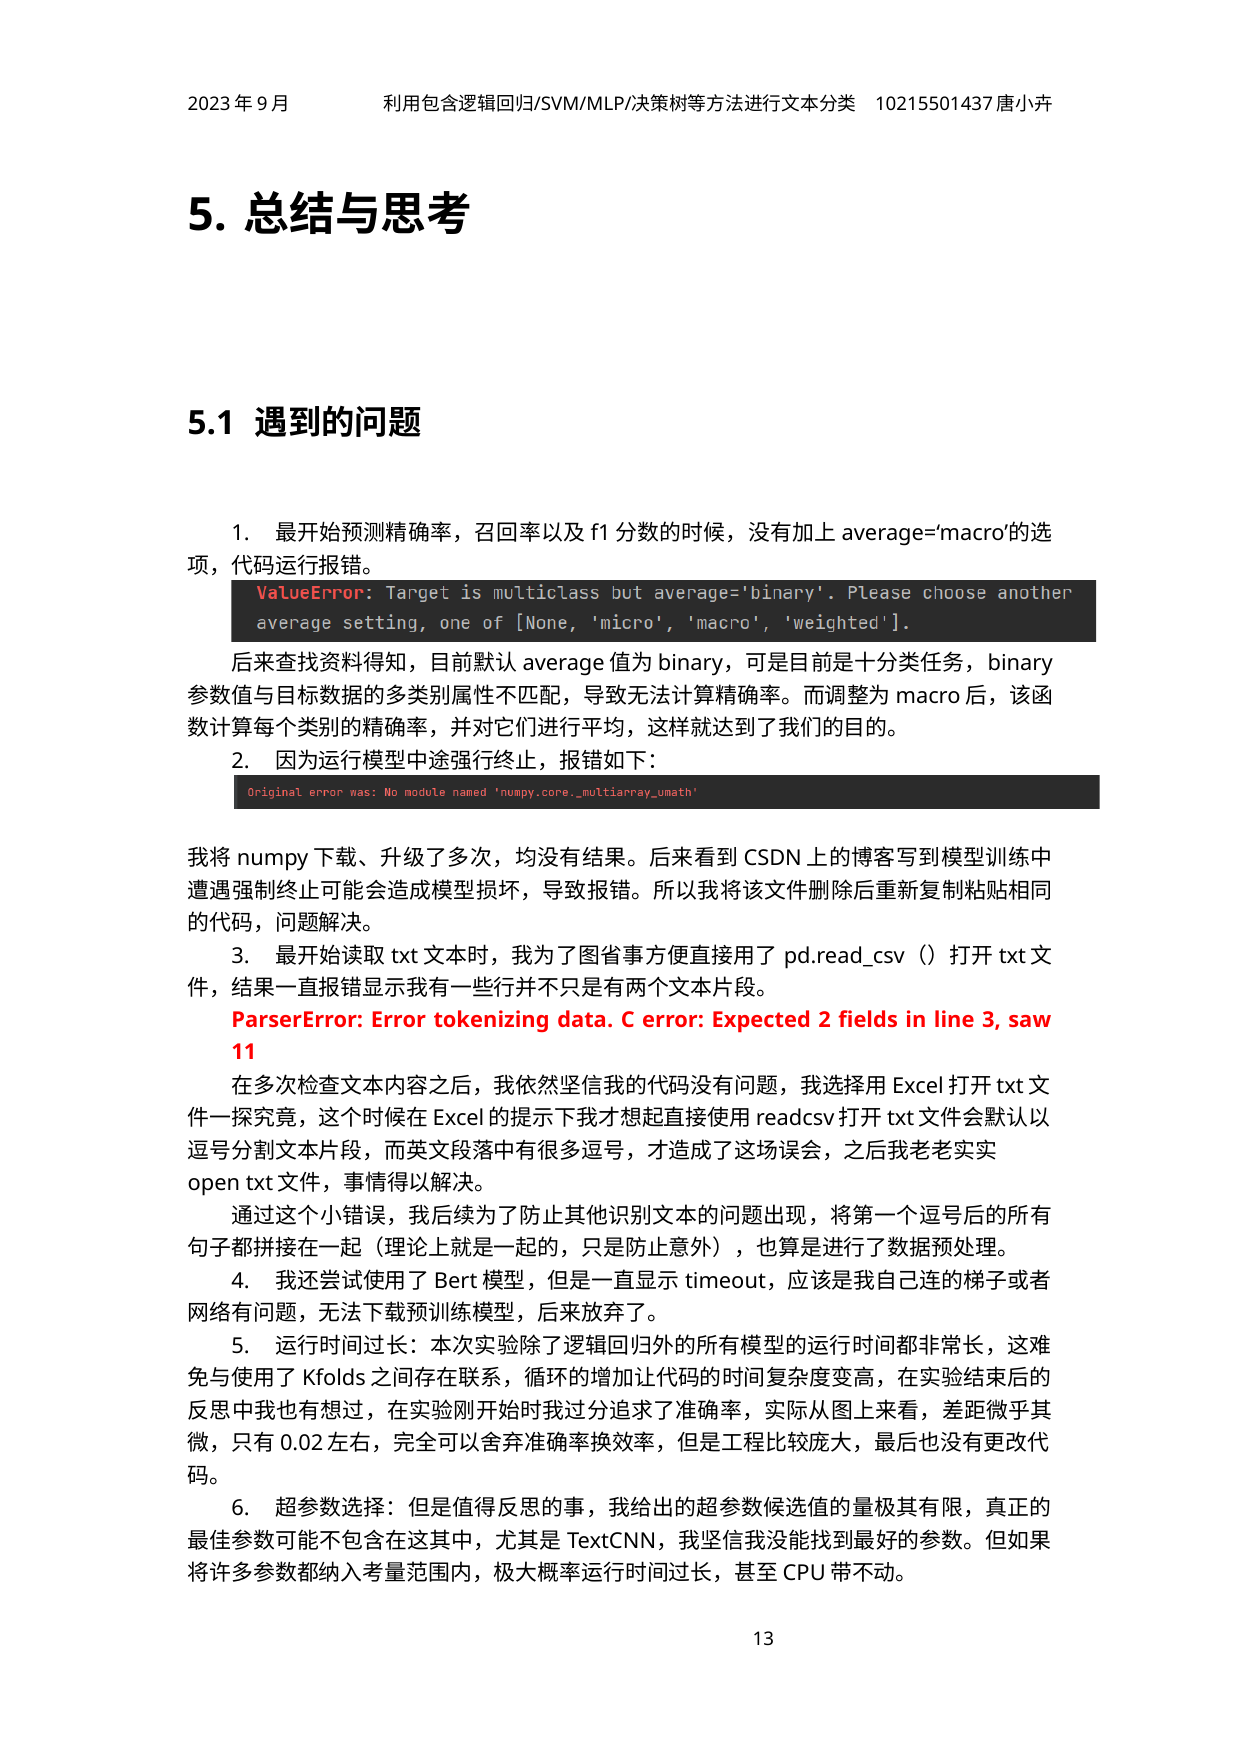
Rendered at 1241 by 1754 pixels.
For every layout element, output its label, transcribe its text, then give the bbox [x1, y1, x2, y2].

picture [234, 775, 1100, 809]
subtitle 总结与思考 [187, 162, 1053, 259]
list 最开始读取txt文本时，我为了图省事方便直接用了pd.read_csv（）打开txt文件，结果一直报错显示我有一些行并不只是有两个文本片段。 [187, 937, 1053, 1002]
list 在多次检查文本内容之后，我依然坚信我的代码没有问题，我选择用Excel打开txt文件一探究竟，这个时候在Excel的提示下我才想起直接使用readcsv打开txt文件会默认以逗号分割文本片段，而英文段落中有很多逗号，才造成了这场误会，之后我老老实实open txt文件，事情得以解决。 [187, 1067, 1053, 1197]
list 我将numpy下载、升级了多次，均没有结果。后来看到CSDN上的博客写到模型训练中遭遇强制终止可能会造成模型损坏，导致报错。所以我将该文件删除后重新复制粘贴相同的代码，问题解决。 [187, 840, 1053, 937]
list 超参数选择：但是值得反思的事，我给出的超参数候选值的量极其有限，真正的最佳参数可能不包含在这其中，尤其是TextCNN，我坚信我没能找到最好的参数。但如果将许多参数都纳入考量范围内，极大概率运行时间过长，甚至CPU带不动。 [187, 1490, 1053, 1587]
list 最开始预测精确率，召回率以及f1分数的时候，没有加上average=‘macro’的选项，代码运行报错。 [187, 515, 1053, 580]
list ParserError: Error tokenizing data. C error: Expected 2 fields in line 3, saw 11 [231, 1002, 1053, 1067]
list 运行时间过长：本次实验除了逻辑回归外的所有模型的运行时间都非常长，这难免与使用了Kfolds之间存在联系，循环的增加让代码的时间复杂度变高，在实验结束后的反思中我也有想过，在实验刚开始时我过分追求了准确率，实际从图上来看，差距微乎其微，只有0.02左右，完全可以舍弃准确率换效率，但是工程比较庞大，最后也没有更改代码。 [187, 1327, 1053, 1490]
subtitle 遇到的问题 [187, 388, 1053, 453]
list 我还尝试使用了Bert模型，但是一直显示timeout，应该是我自己连的梯子或者网络有问题，无法下载预训练模型，后来放弃了。 [187, 1262, 1053, 1327]
list 通过这个小错误，我后续为了防止其他识别文本的问题出现，将第一个逗号后的所有句子都拼接在一起（理论上就是一起的，只是防止意外），也算是进行了数据预处理。 [187, 1197, 1053, 1262]
picture [231, 580, 1097, 642]
list 后来查找资料得知，目前默认average值为binary，可是目前是十分类任务，binary参数值与目标数据的多类别属性不匹配，导致无法计算精确率。而调整为macro后，该函数计算每个类别的精确率，并对它们进行平均，这样就达到了我们的目的。 [187, 645, 1053, 742]
list 因为运行模型中途强行终止，报错如下： [187, 742, 1053, 775]
